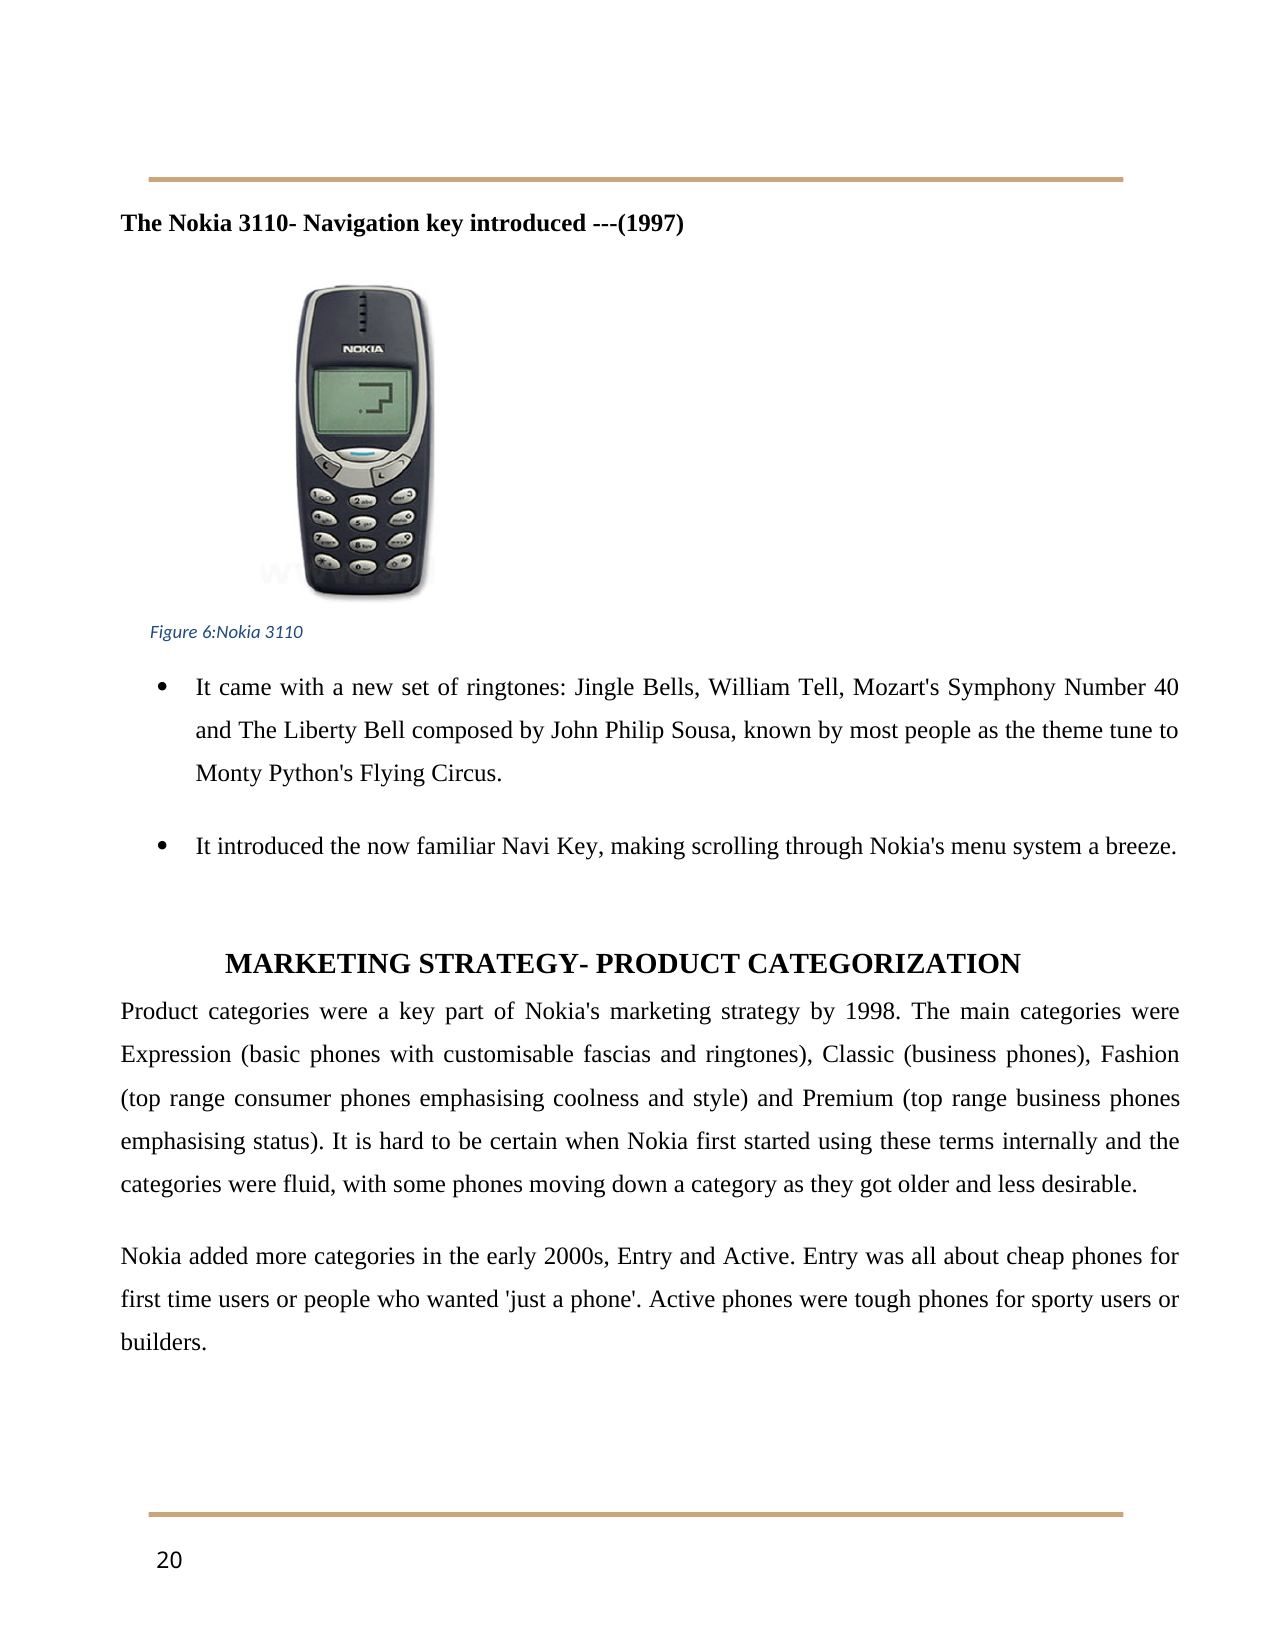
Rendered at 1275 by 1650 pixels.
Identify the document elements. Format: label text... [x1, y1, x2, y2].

text The Nokia 3110- Navigation key introduced ---(1997) [120, 208, 1181, 237]
text Nokia added more categories in the early 2000s, Entry and Active. Entry was all about cheap phones for first time users or people who wanted 'just a phone'. Active phones were tough phones for sporty users or builders. [120, 1241, 1181, 1356]
list It came with a new set of ringtones: Jingle Bells, William Tell, Mozart's Symphony Number 40 and The Liberty Bell composed by John Philip Sousa, known by most people as the theme tune to Monty Python's Flying Circus. [158, 672, 1181, 787]
picture [148, 177, 1124, 182]
list It introduced the now familiar Navi Key, making scrolling through Nokia's menu system a breeze. [158, 831, 1181, 859]
subtitle MARKETING STRATEGY- PRODUCT CATEGORIZATION [120, 946, 1181, 980]
picture [148, 1512, 1124, 1517]
text Product categories were a key part of Nokia's marketing strategy by 1998. The main categories were Expression (basic phones with customisable fascias and ringtones), Classic (business phones), Fashion (top range consumer phones emphasising coolness and style) and Premium (top range business phones emphasising status). It is hard to be certain when Nokia first started using these terms internally and the categories were fluid, with some phones moving down a category as they got older and less desirable. [120, 996, 1181, 1198]
picture [120, 272, 623, 605]
